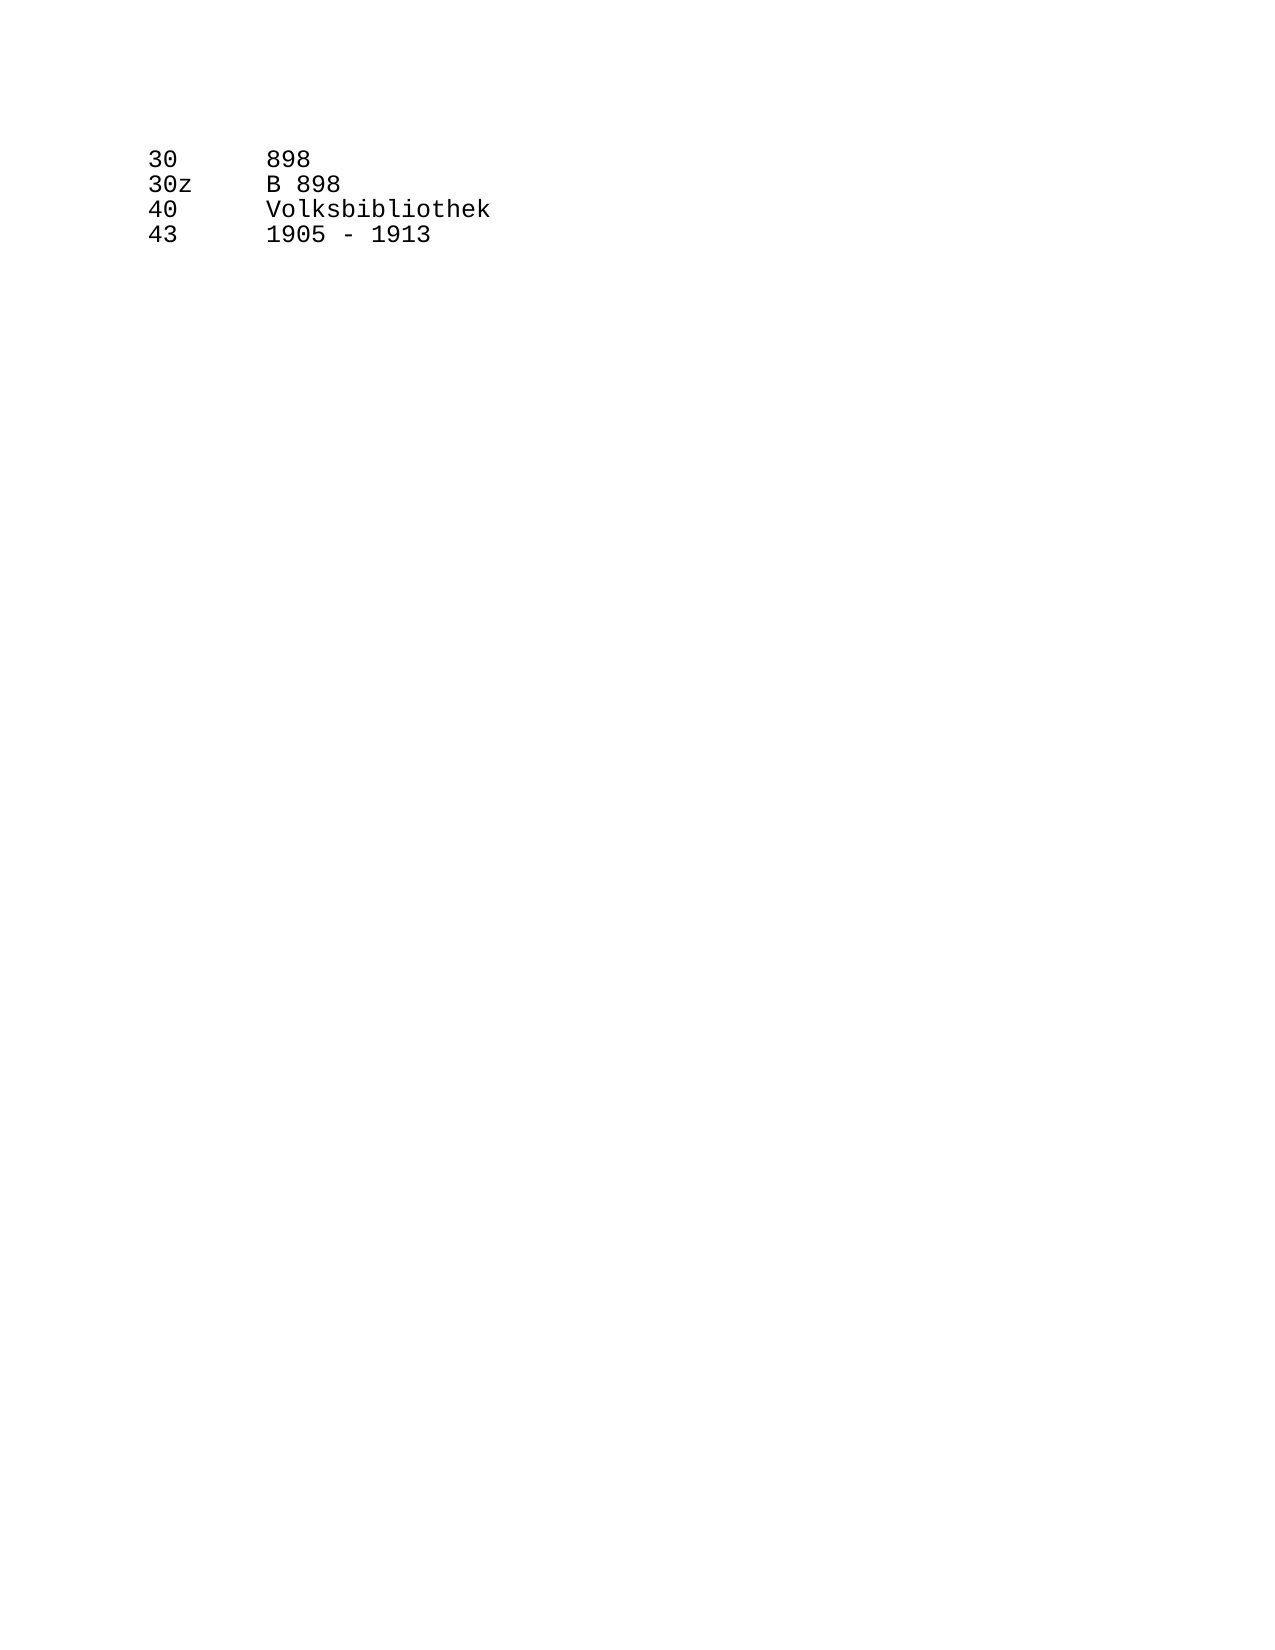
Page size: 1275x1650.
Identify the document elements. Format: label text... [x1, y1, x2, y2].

text 30z B 898 [148, 173, 1127, 198]
text 43 1905 - 1913 [148, 223, 1127, 248]
text 30 898 [148, 148, 1127, 173]
text 40 s[Volksbibliothek]s [148, 198, 1127, 223]
